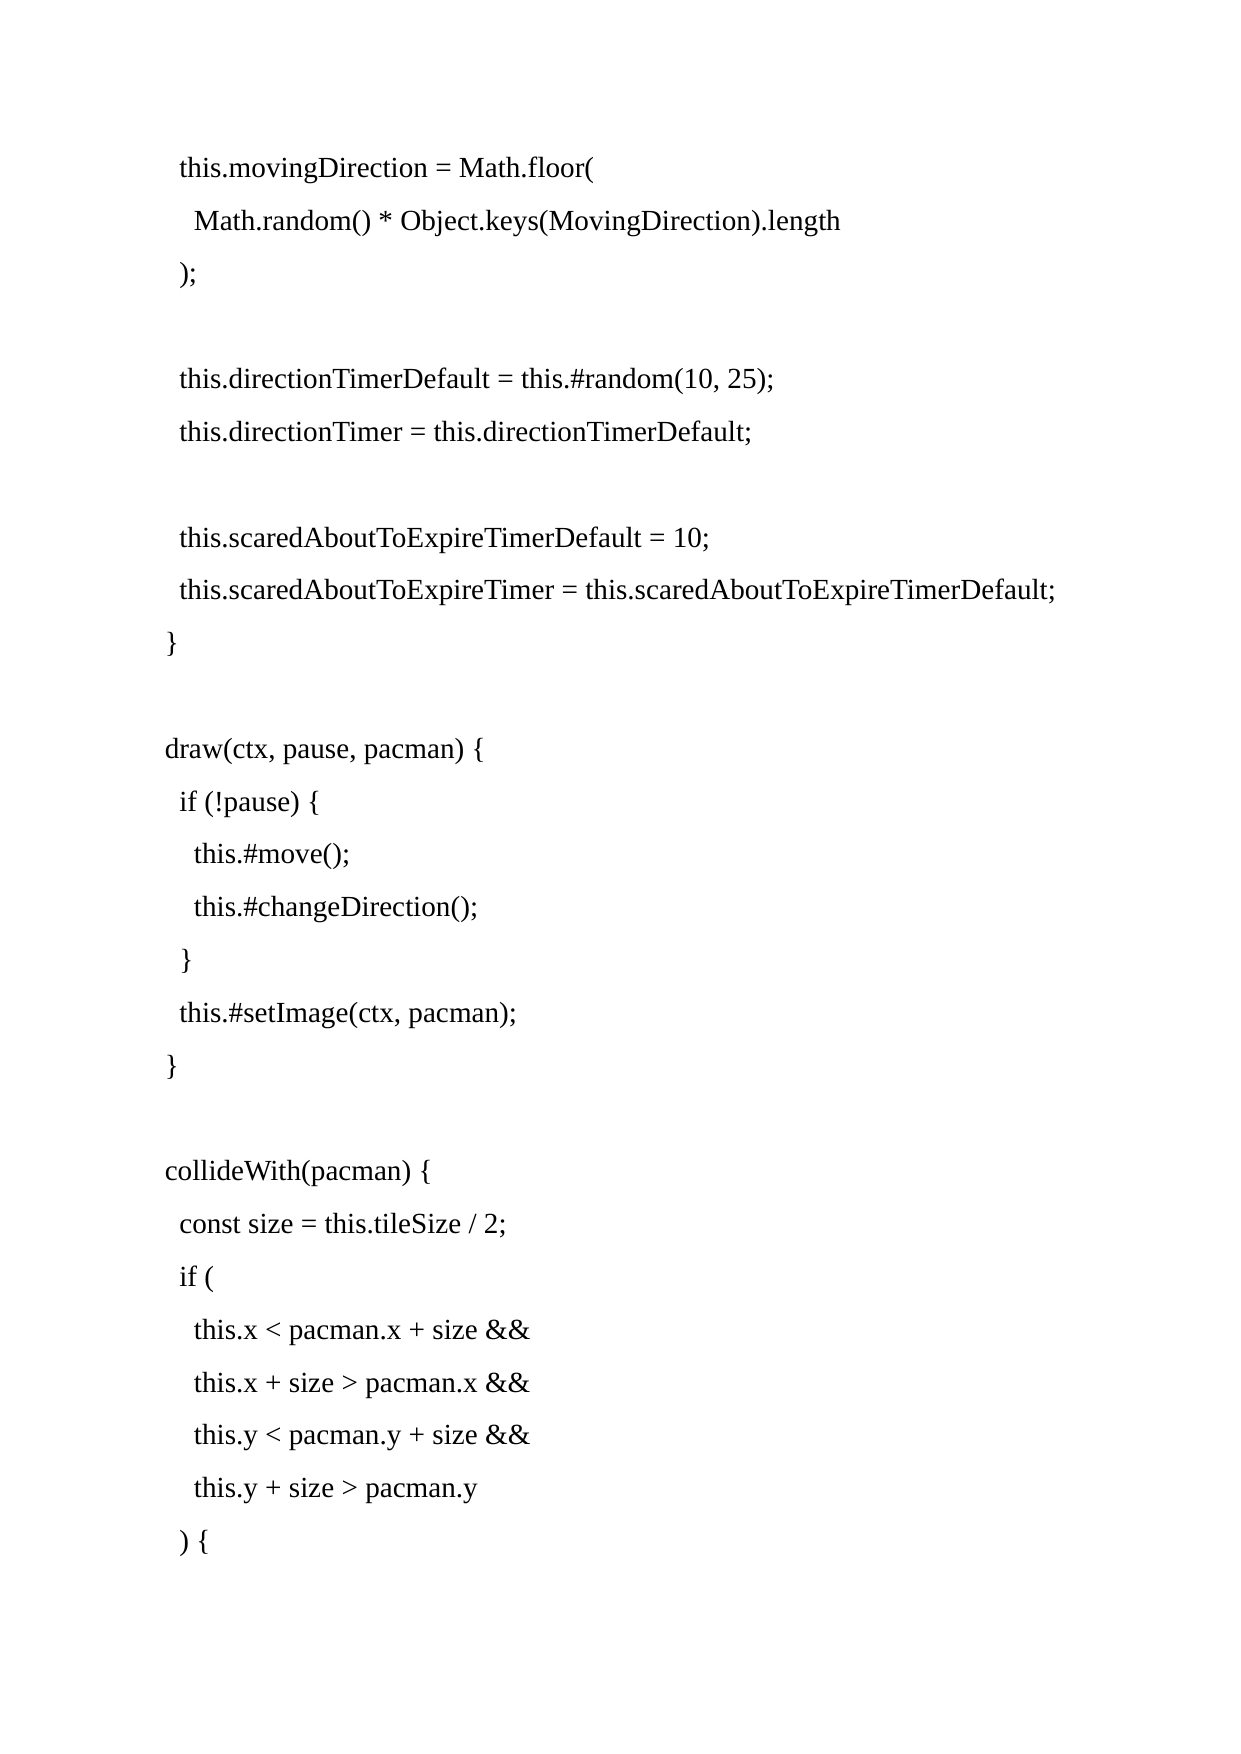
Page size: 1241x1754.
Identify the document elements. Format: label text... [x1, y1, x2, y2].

text this.x + size > pacman.x && [150, 1365, 1090, 1398]
text draw(ctx, pause, pacman) { [150, 731, 1090, 764]
text this.scaredAboutToExpireTimer = this.scaredAboutToExpireTimerDefault; [150, 572, 1090, 606]
text } [150, 942, 1090, 976]
text ); [150, 256, 1090, 289]
text if (!pause) { [150, 784, 1090, 817]
text this.directionTimer = this.directionTimerDefault; [150, 414, 1090, 448]
text this.scaredAboutToExpireTimerDefault = 10; [150, 520, 1090, 553]
text if ( [150, 1259, 1090, 1293]
text this.y + size > pacman.y [150, 1470, 1090, 1504]
text this.x < pacman.x + size && [150, 1312, 1090, 1345]
text } [150, 625, 1090, 659]
text this.directionTimerDefault = this.#random(10, 25); [150, 361, 1090, 395]
text const size = this.tileSize / 2; [150, 1206, 1090, 1240]
text this.y < pacman.y + size && [150, 1417, 1090, 1451]
text this.#move(); [150, 837, 1090, 870]
text ) { [150, 1523, 1090, 1557]
text collideWith(pacman) { [150, 1153, 1090, 1187]
text this.#setImage(ctx, pacman); [150, 995, 1090, 1028]
text Math.random() * Object.keys(MovingDirection).length [150, 203, 1090, 236]
text this.#changeDirection(); [150, 889, 1090, 923]
text } [150, 1048, 1090, 1081]
text this.movingDirection = Math.floor( [150, 150, 1090, 183]
